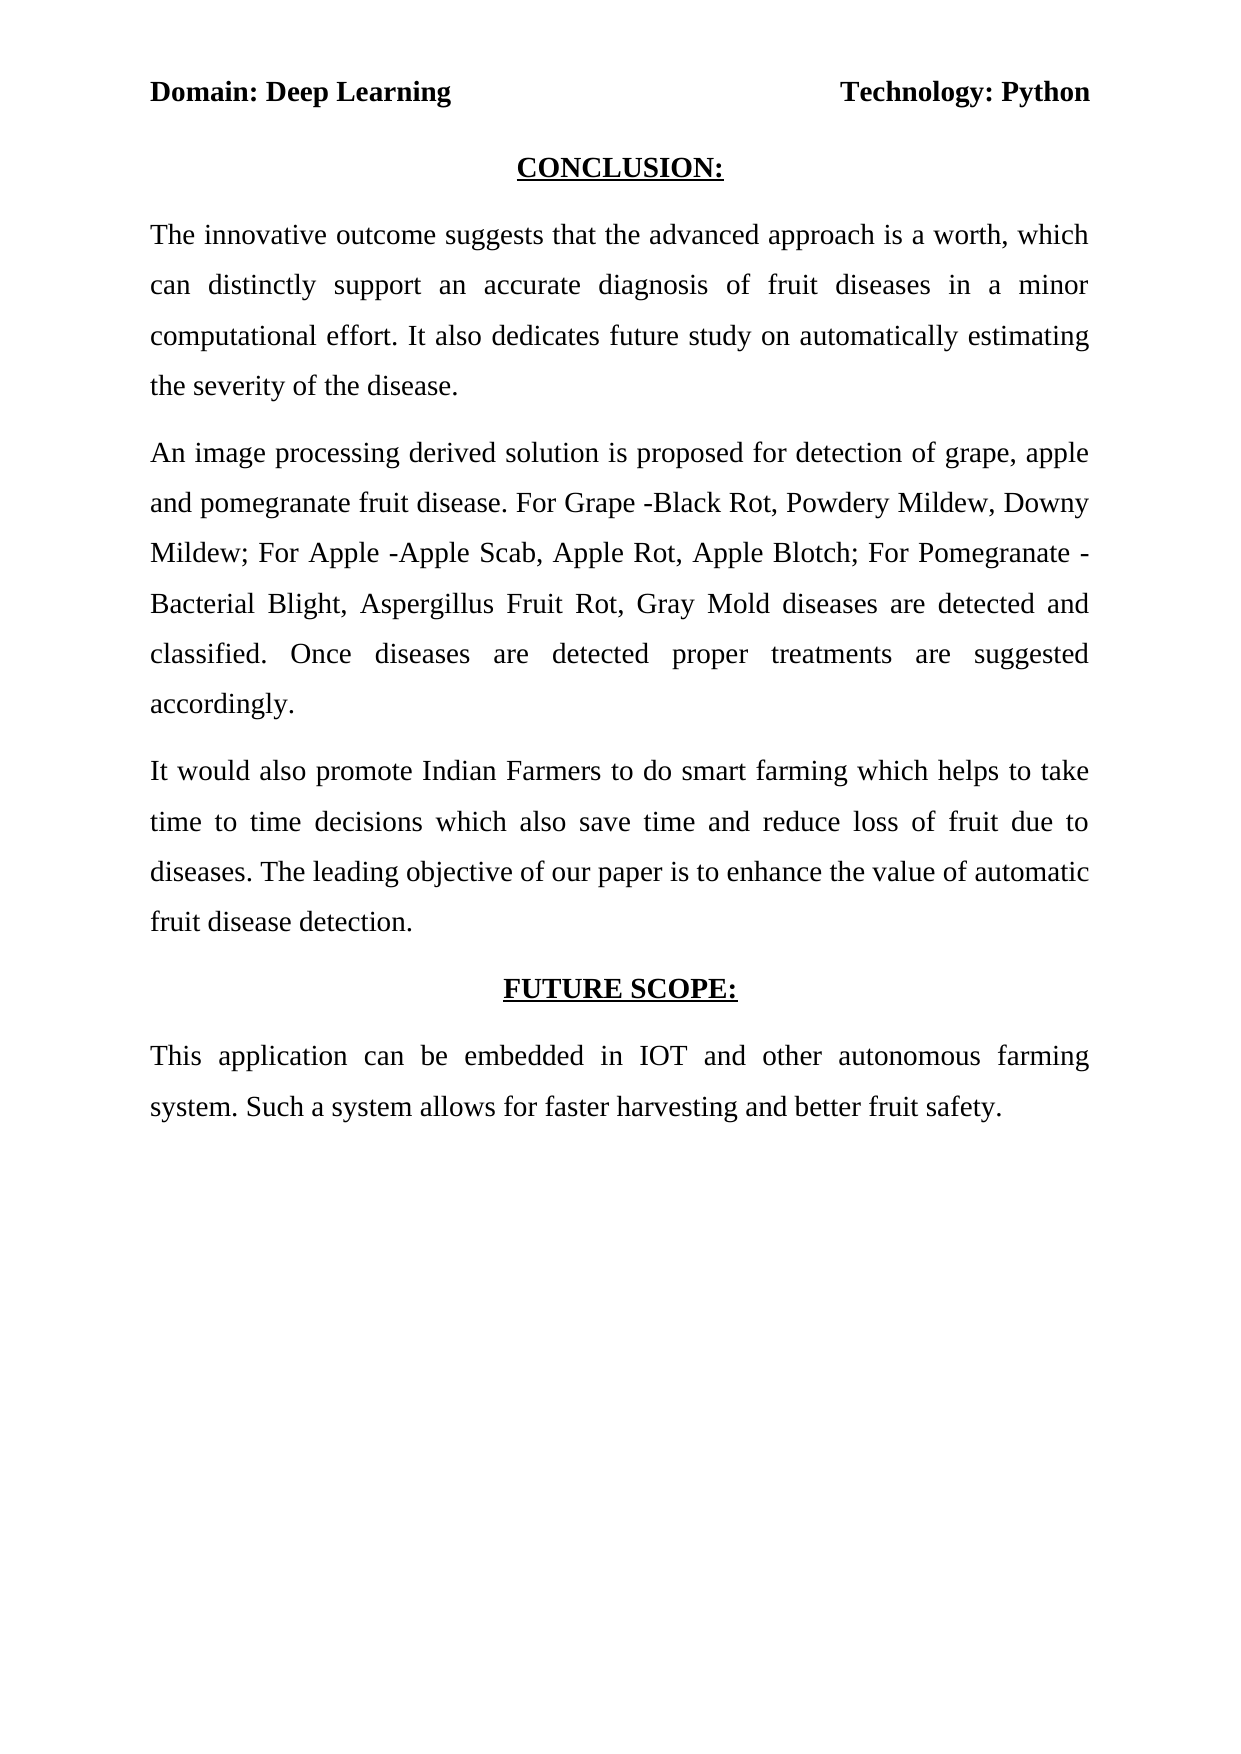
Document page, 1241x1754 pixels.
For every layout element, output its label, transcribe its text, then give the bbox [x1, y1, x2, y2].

text It would also promote Indian Farmers to do smart farming which helps to take time to time decisions which also save time and reduce loss of fruit due to diseases. The leading objective of our paper is to enhance the value of automatic fruit disease detection. [150, 753, 1090, 938]
text This application can be embedded in IOT and other autonomous farming system. Such a system allows for faster harvesting and better fruit safety. [150, 1038, 1090, 1122]
text CONCLUSION: [150, 150, 1090, 183]
text FUTURE SCOPE: [150, 971, 1090, 1005]
text An image processing derived solution is proposed for detection of grape, apple and pomegranate fruit disease. For Grape -Black Rot, Powdery Mildew, Downy Mildew; For Apple -Apple Scab, Apple Rot, Apple Blotch; For Pomegranate -Bacterial Blight, Aspergillus Fruit Rot, Gray Mold diseases are detected and classified. Once diseases are detected proper treatments are suggested accordingly. [150, 435, 1090, 720]
text The innovative outcome suggests that the advanced approach is a worth, which can distinctly support an accurate diagnosis of fruit diseases in a minor computational effort. It also dedicates future study on automatically estimating the severity of the disease. [150, 217, 1090, 401]
